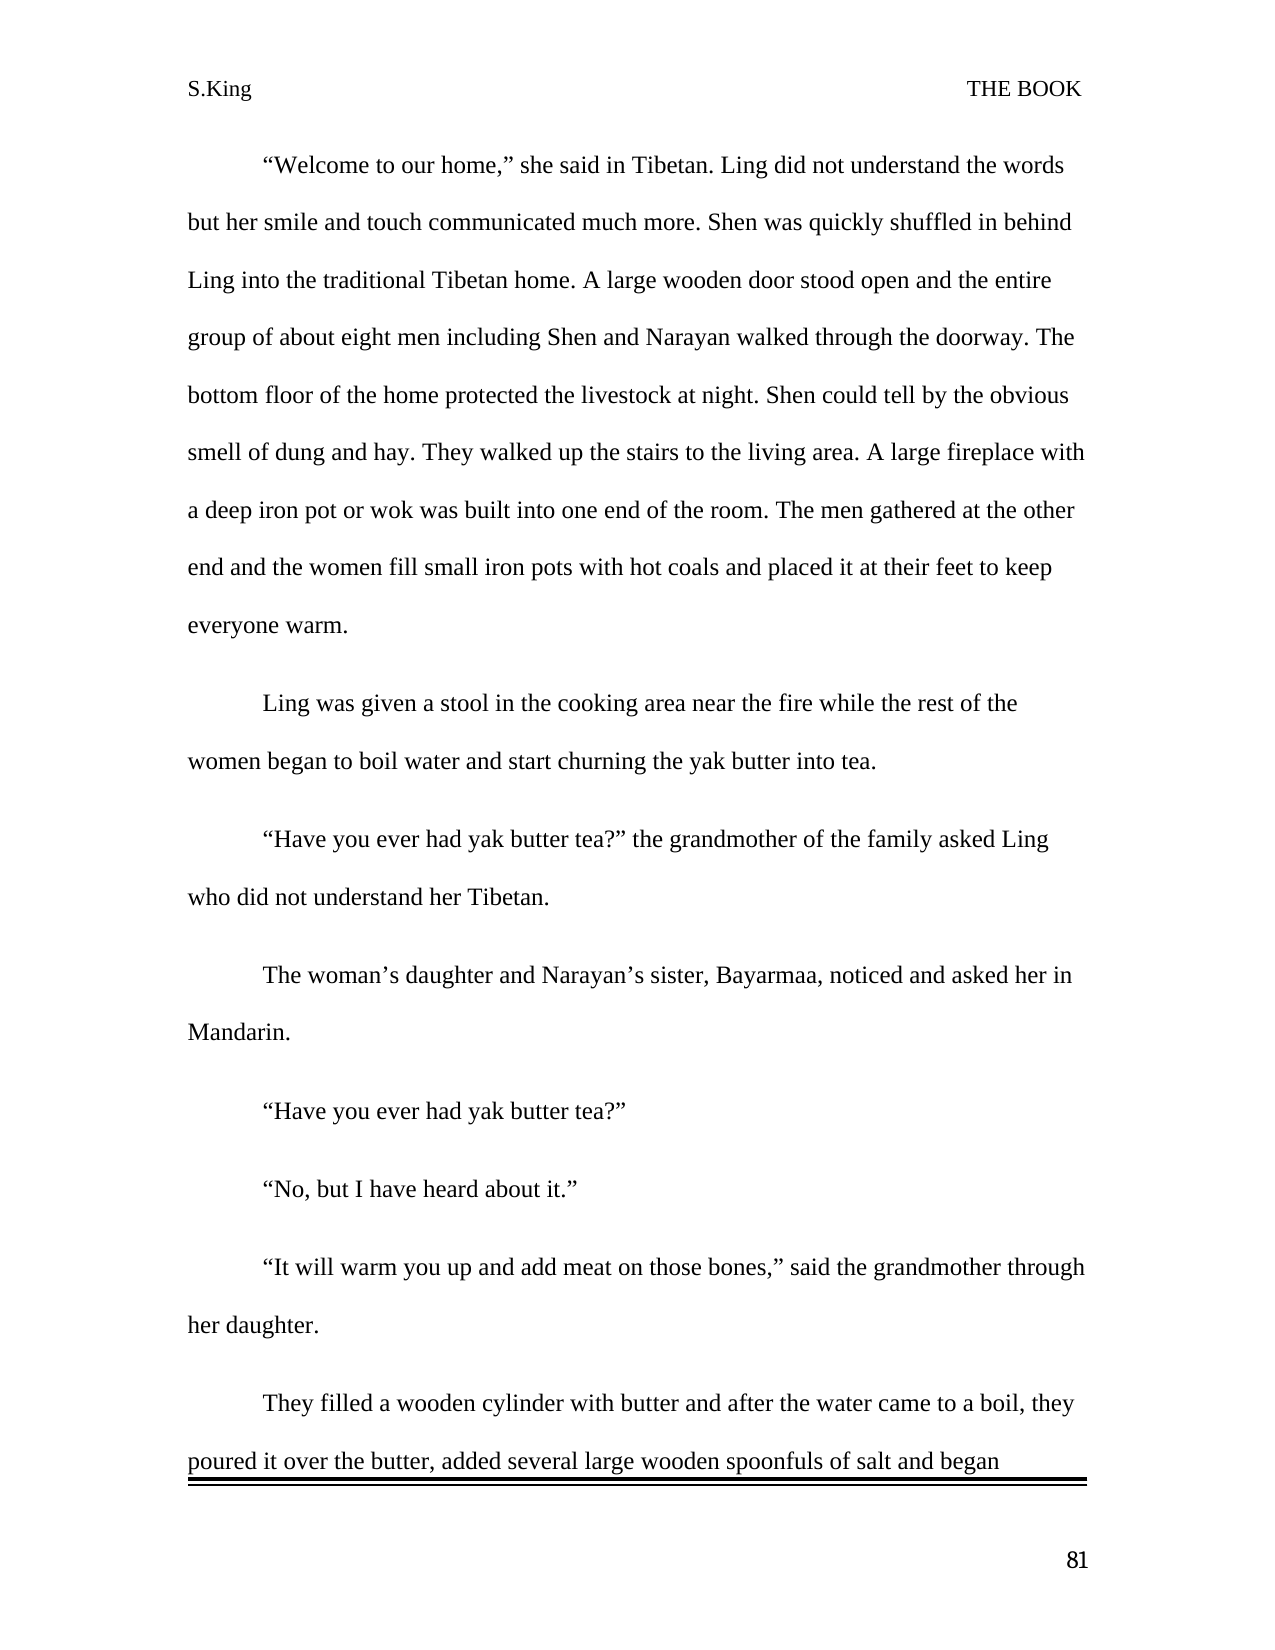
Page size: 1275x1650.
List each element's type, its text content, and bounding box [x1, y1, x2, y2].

text Ling was given a stool in the cooking area near the fire while the rest of the women began to boil water and start churning the yak butter into tea. [187, 688, 1087, 774]
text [187, 1388, 1087, 1486]
text “It will warm you up and add meat on those bones,” said the grandmother through her daughter. [187, 1252, 1087, 1339]
text The woman’s daughter and Narayan’s sister, Bayarmaa, noticed and asked her in Mandarin. [187, 960, 1087, 1046]
text “Have you ever had yak butter tea?” [187, 1096, 1087, 1124]
text “Have you ever had yak butter tea?” the grandmother of the family asked Ling who did not understand her Tibetan. [187, 824, 1087, 910]
text “No, but I have heard about it.” [187, 1174, 1087, 1203]
text “Welcome to our home,” she said in Tibetan. Ling did not understand the words but her smile and touch communicated much more. Shen was quickly shuffled in behind Ling into the traditional Tibetan home. A large wooden door stood open and the entire group of about eight men including Shen and Narayan walked through the doorway. The bottom floor of the home protected the livestock at night. Shen could tell by the obvious smell of dung and hay. They walked up the stairs to the living area. A large fireplace with a deep iron pot or wok was built into one end of the room. The men gathered at the other end and the women fill small iron pots with hot coals and placed it at their feet to keep everyone warm. [187, 150, 1087, 639]
